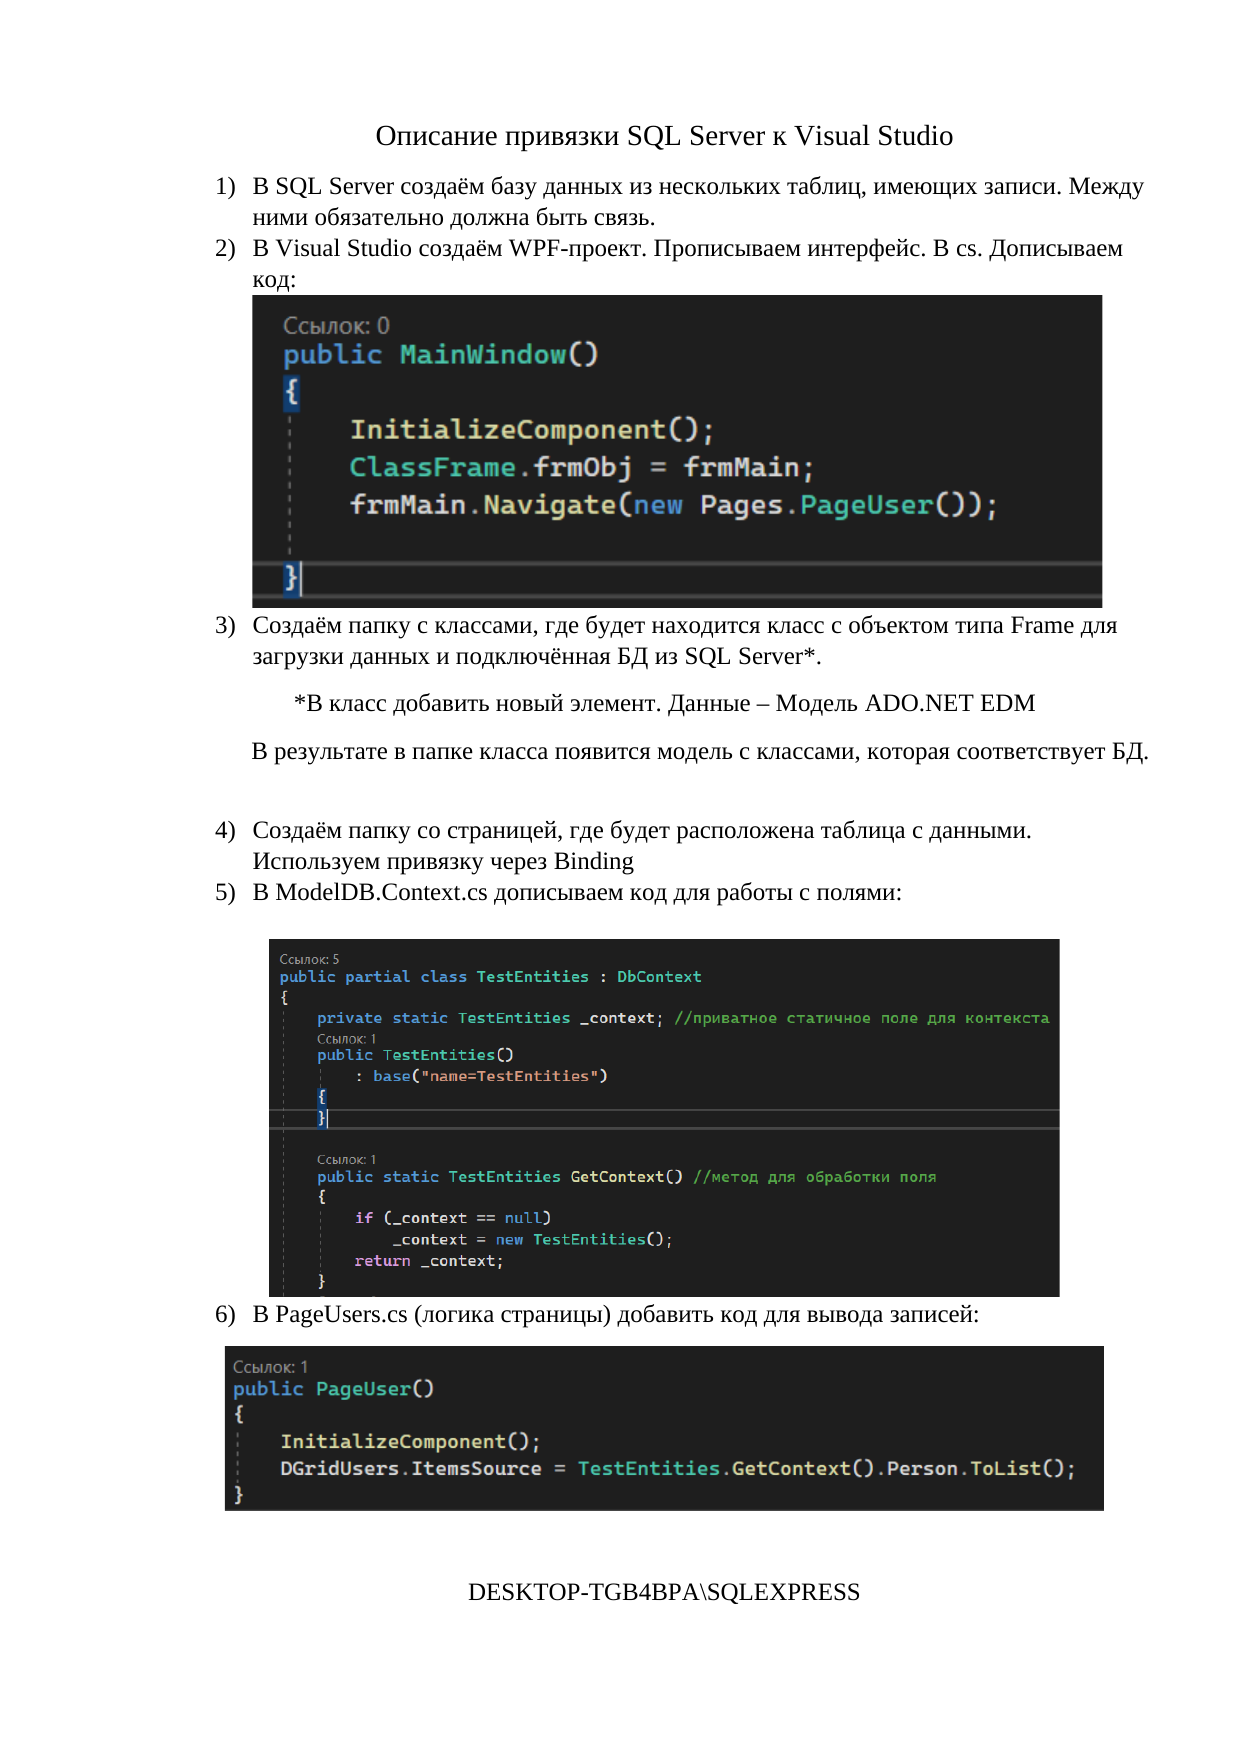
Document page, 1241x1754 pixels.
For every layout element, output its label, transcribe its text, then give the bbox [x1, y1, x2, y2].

list В ModelDB.Context.cs дописываем код для работы с полями: [215, 877, 1152, 906]
picture [269, 939, 1060, 1297]
text Описание привязки SQL Server к Visual Studio [177, 118, 1152, 152]
text В результате в папке класса появится модель с классами, которая соответствует БД. [177, 736, 1152, 765]
text DESKTOP-TGB4BPA\SQLEXPRESS [177, 1577, 1152, 1605]
list В PageUsers.cs (логика страницы) добавить код для вывода записей: [215, 1299, 1152, 1327]
picture [252, 295, 1103, 608]
list В Visual Studio создаём WPF-проект. Прописываем интерфейс. В cs. Дописываем код: [215, 233, 1152, 293]
list В SQL Server создаём базу данных из нескольких таблиц, имеющих записи. Между ними обязательно должна быть связь. [215, 171, 1152, 231]
list Создаём папку со страницей, где будет расположена таблица с данными. Используем привязку через Binding [215, 815, 1152, 875]
picture [224, 1346, 1104, 1511]
list Создаём папку с классами, где будет находится класс с объектом типа Frame для загрузки данных и подключённая БД из SQL Server*. [215, 610, 1152, 669]
text *В класс добавить новый элемент. Данные – Модель ADO.NET EDM [177, 688, 1152, 717]
